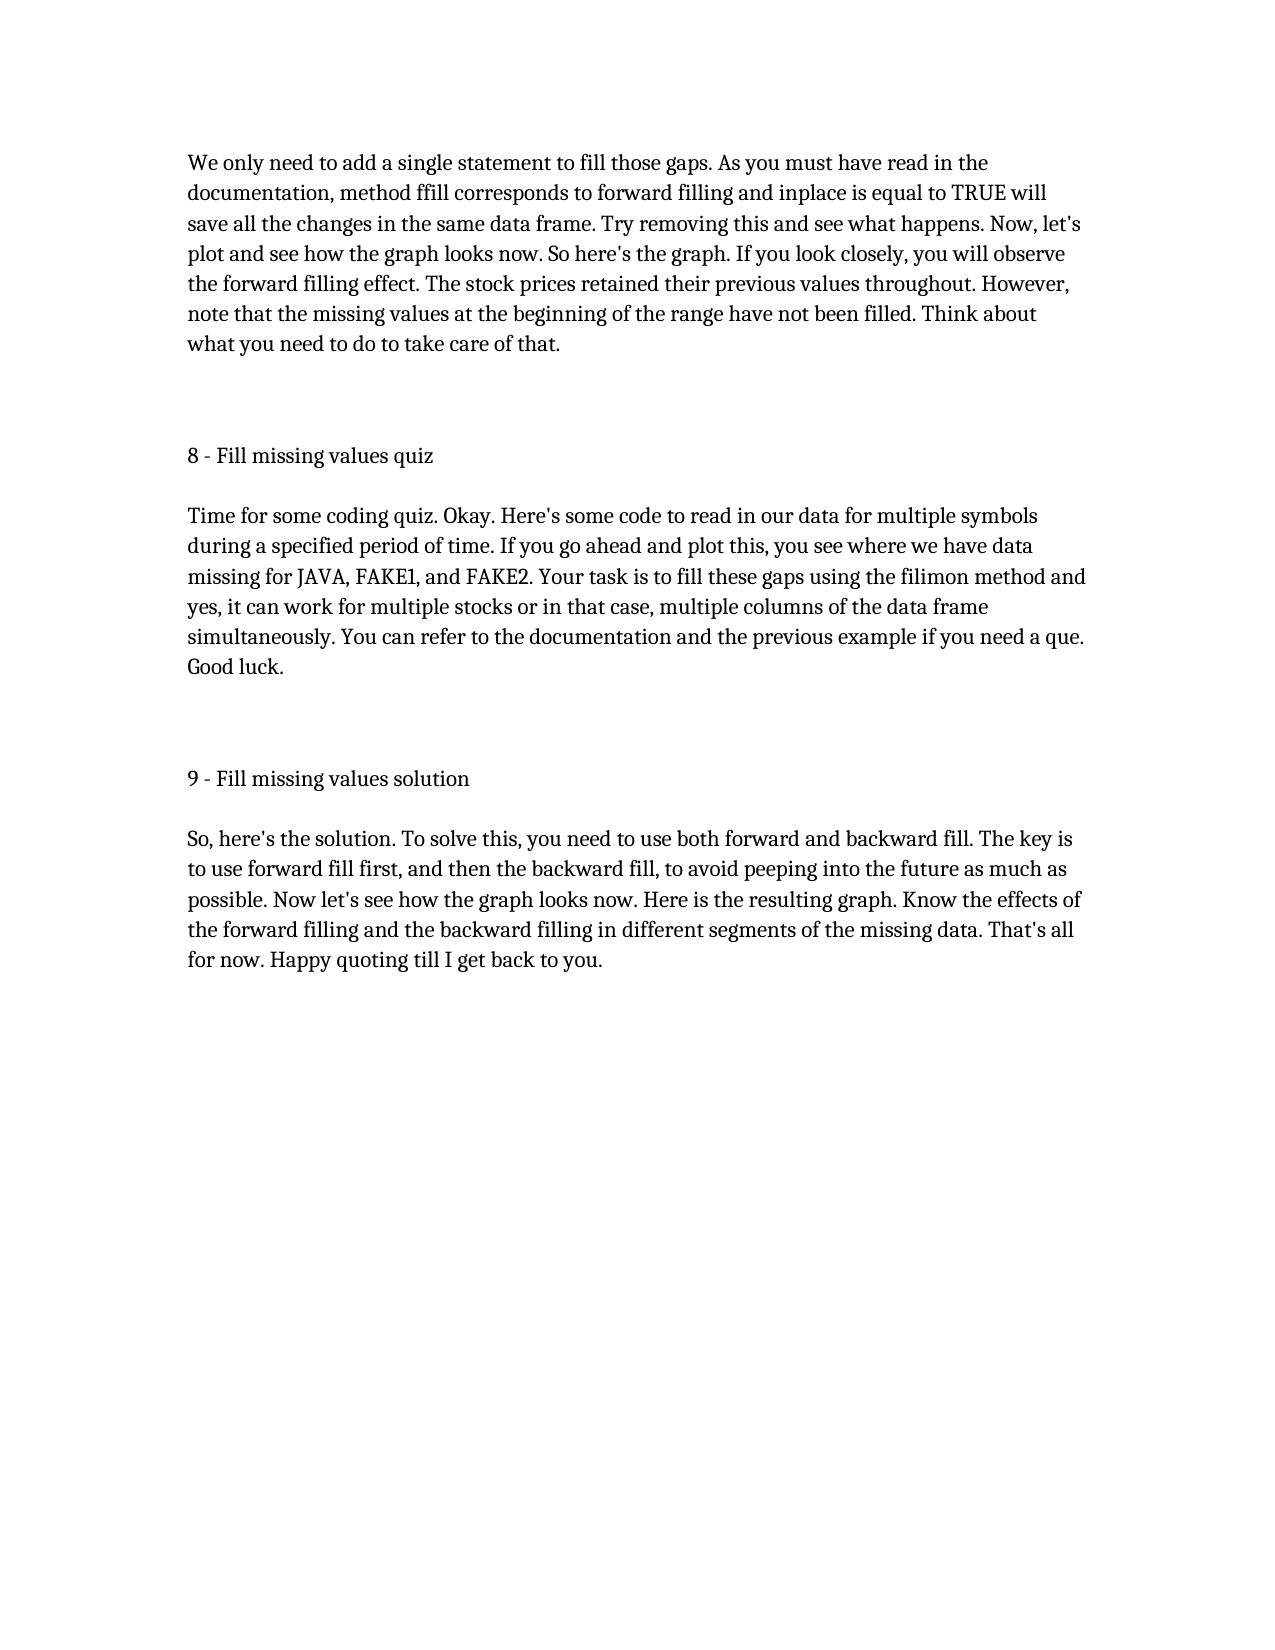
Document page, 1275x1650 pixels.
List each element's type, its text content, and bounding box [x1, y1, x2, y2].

text 8 - Fill missing values quiz Time for some coding quiz. Okay. Here's some code to read in our data for multiple symbols during a specified period of time. If you go ahead and plot this, you see where we have data missing for JAVA, FAKE1, and FAKE2. Your task is to fill these gaps using the filimon method and yes, it can work for multiple stocks or in that case, multiple columns of the data frame simultaneously. You can refer to the documentation and the previous example if you need a que. Good luck. [187, 443, 1087, 741]
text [187, 150, 1087, 418]
text 9 - Fill missing values solution So, here's the solution. To solve this, you need to use both forward and backward fill. The key is to use forward fill first, and then the backward fill, to avoid peeping into the future as much as possible. Now let's see how the graph looks now. Here is the resulting graph. Know the effects of the forward filling and the backward filling in different segments of the missing data. That's all for now. Happy quoting till I get back to you. [187, 766, 1087, 1034]
